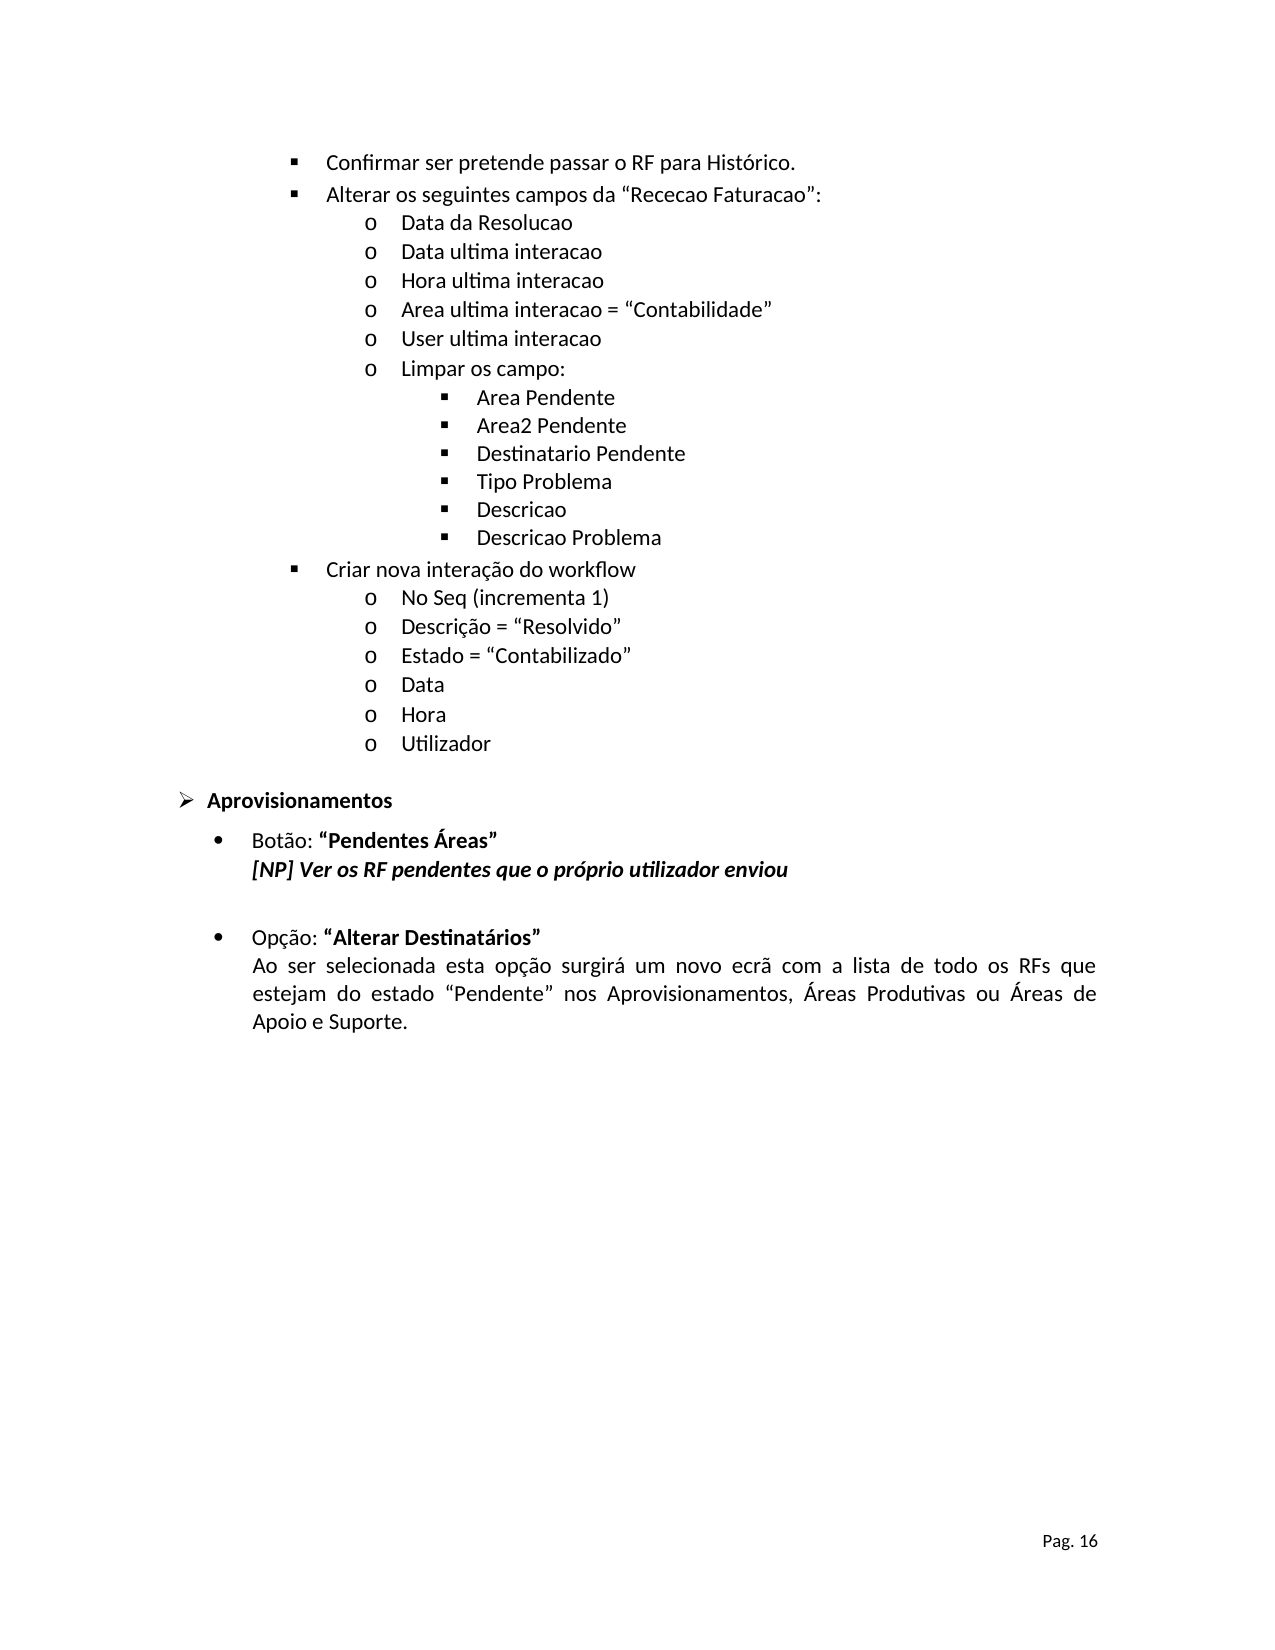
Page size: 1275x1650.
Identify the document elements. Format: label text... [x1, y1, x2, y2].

list [NP] Ver os RF pendentes que o próprio utilizador enviou [252, 855, 1098, 883]
list Area Pendente [439, 383, 1098, 411]
list Descrição = “Resolvido” [364, 612, 1098, 641]
list No Seq (incrementa 1) [364, 583, 1098, 612]
list Opção: “Alterar Destinatários” [214, 923, 1098, 951]
list Data da Resolucao [364, 208, 1098, 237]
list Criar nova interação do workflow [289, 555, 1098, 583]
list Area ultima interacao = “Contabilidade” [364, 295, 1098, 324]
list Hora ultima interacao [364, 266, 1098, 295]
list Descricao [439, 495, 1098, 523]
list Area2 Pendente [439, 411, 1098, 439]
list Limpar os campo: [364, 354, 1098, 383]
list Confirmar ser pretende passar o RF para Histórico. [289, 148, 1098, 176]
list Tipo Problema [439, 467, 1098, 495]
list Data [364, 671, 1098, 700]
list Botão: “Pendentes Áreas” [214, 827, 1098, 855]
list Data ultima interacao [364, 237, 1098, 266]
list Alterar os seguintes campos da “Rececao Faturacao”: [289, 180, 1098, 208]
list User ultima interacao [364, 324, 1098, 354]
list Estado = “Contabilizado” [364, 641, 1098, 671]
list Hora [364, 700, 1098, 729]
list Descricao Problema [439, 523, 1098, 551]
list Aprovisionamentos [177, 786, 1098, 814]
list Ao ser selecionada esta opção surgirá um novo ecrã com a lista de todo os RFs que estejam do estado “Pendente” nos Aprovisionamentos, Áreas Produtivas ou Áreas de Apoio e Suporte. [252, 951, 1098, 1035]
list Utilizador [364, 729, 1098, 758]
list Destinatario Pendente [439, 439, 1098, 467]
